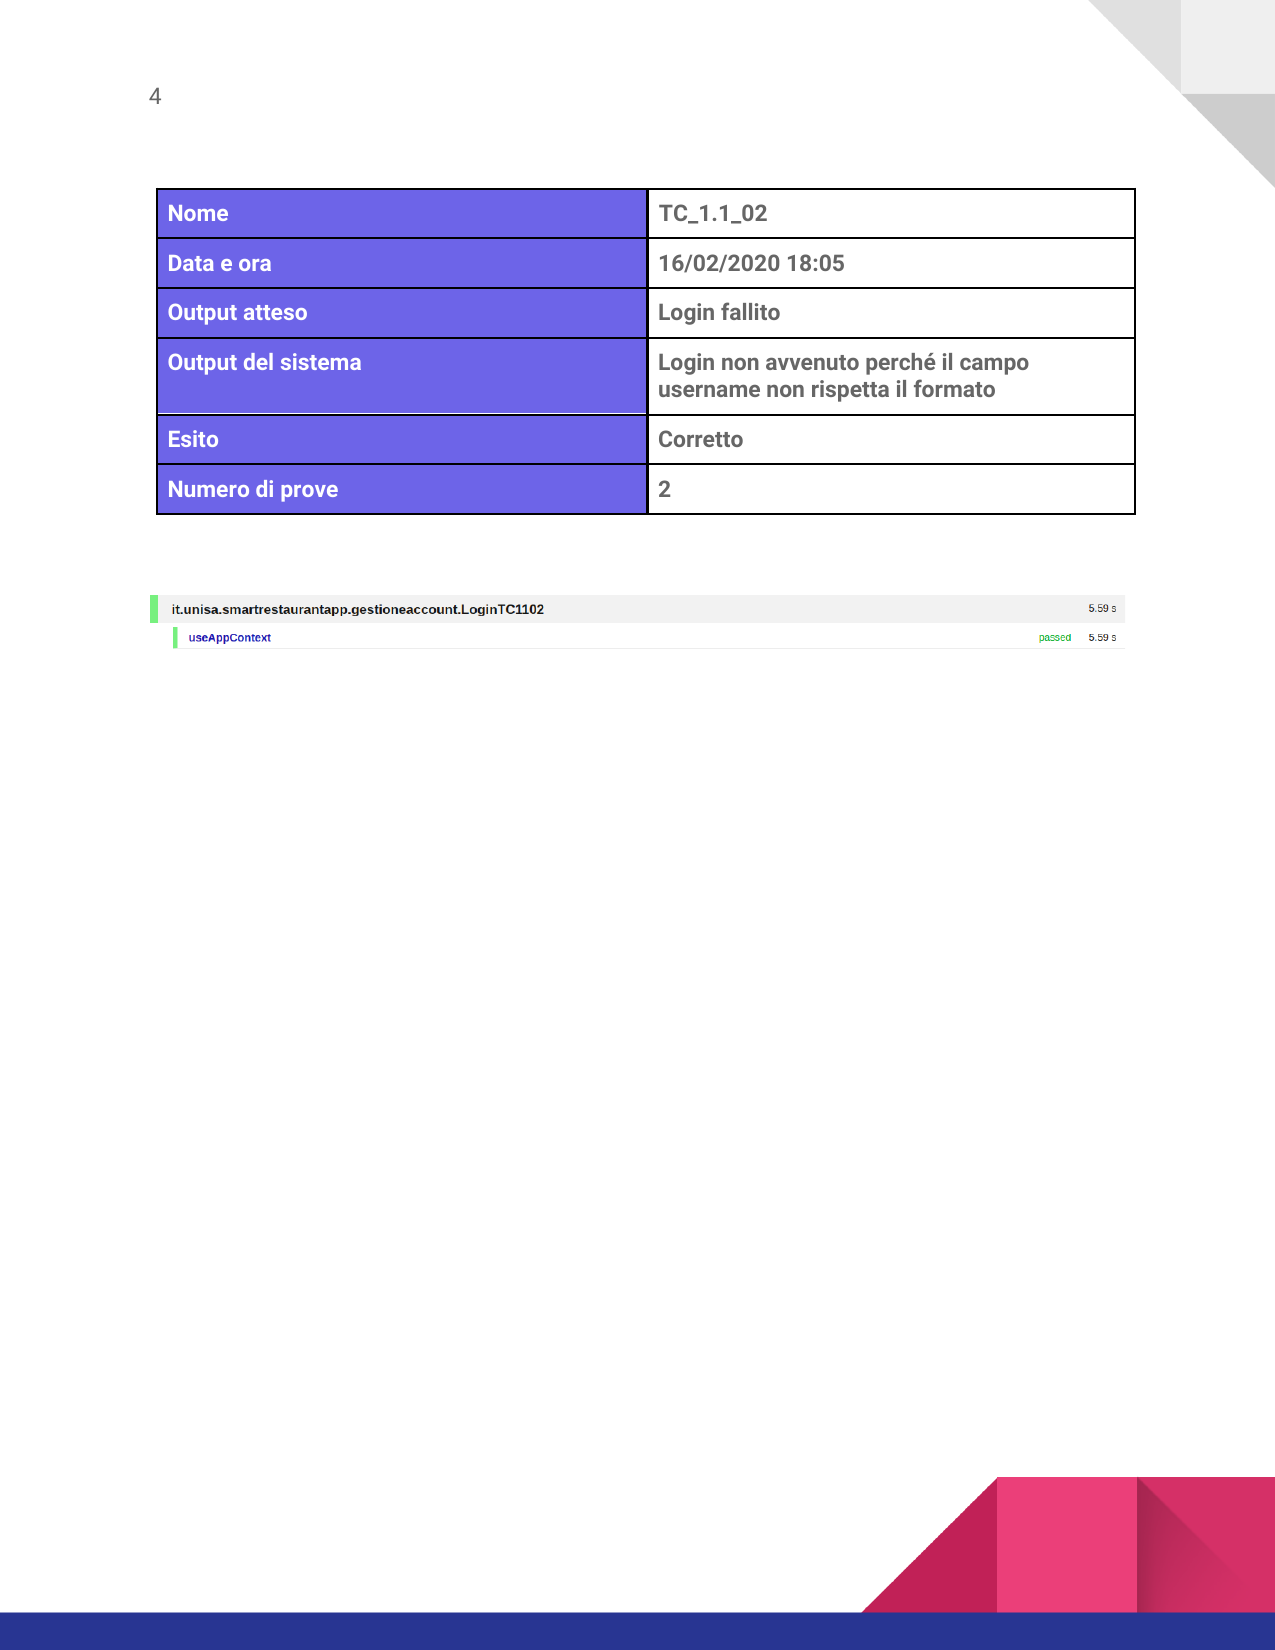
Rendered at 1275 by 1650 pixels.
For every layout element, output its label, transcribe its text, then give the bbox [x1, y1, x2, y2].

picture [0, 1475, 1275, 1650]
table_cell 16/02/2020 18:05 [649, 239, 1134, 287]
table_header TC_1.1_02 [649, 190, 1134, 237]
table_cell Corretto [649, 416, 1134, 463]
picture [1087, 0, 1275, 188]
table_cell Data e ora [158, 239, 646, 287]
table_header Nome [158, 190, 646, 237]
table_cell Numero di prove [158, 465, 646, 513]
table_cell 2 [649, 465, 1134, 513]
table_cell Esito [158, 416, 646, 463]
table_cell Login non avvenuto perché il campo username non rispetta il formato [649, 339, 1134, 413]
table_cell Output del sistema [158, 339, 646, 413]
table_cell Login fallito [649, 289, 1134, 337]
picture [150, 594, 1125, 649]
table_cell Output atteso [158, 289, 646, 337]
